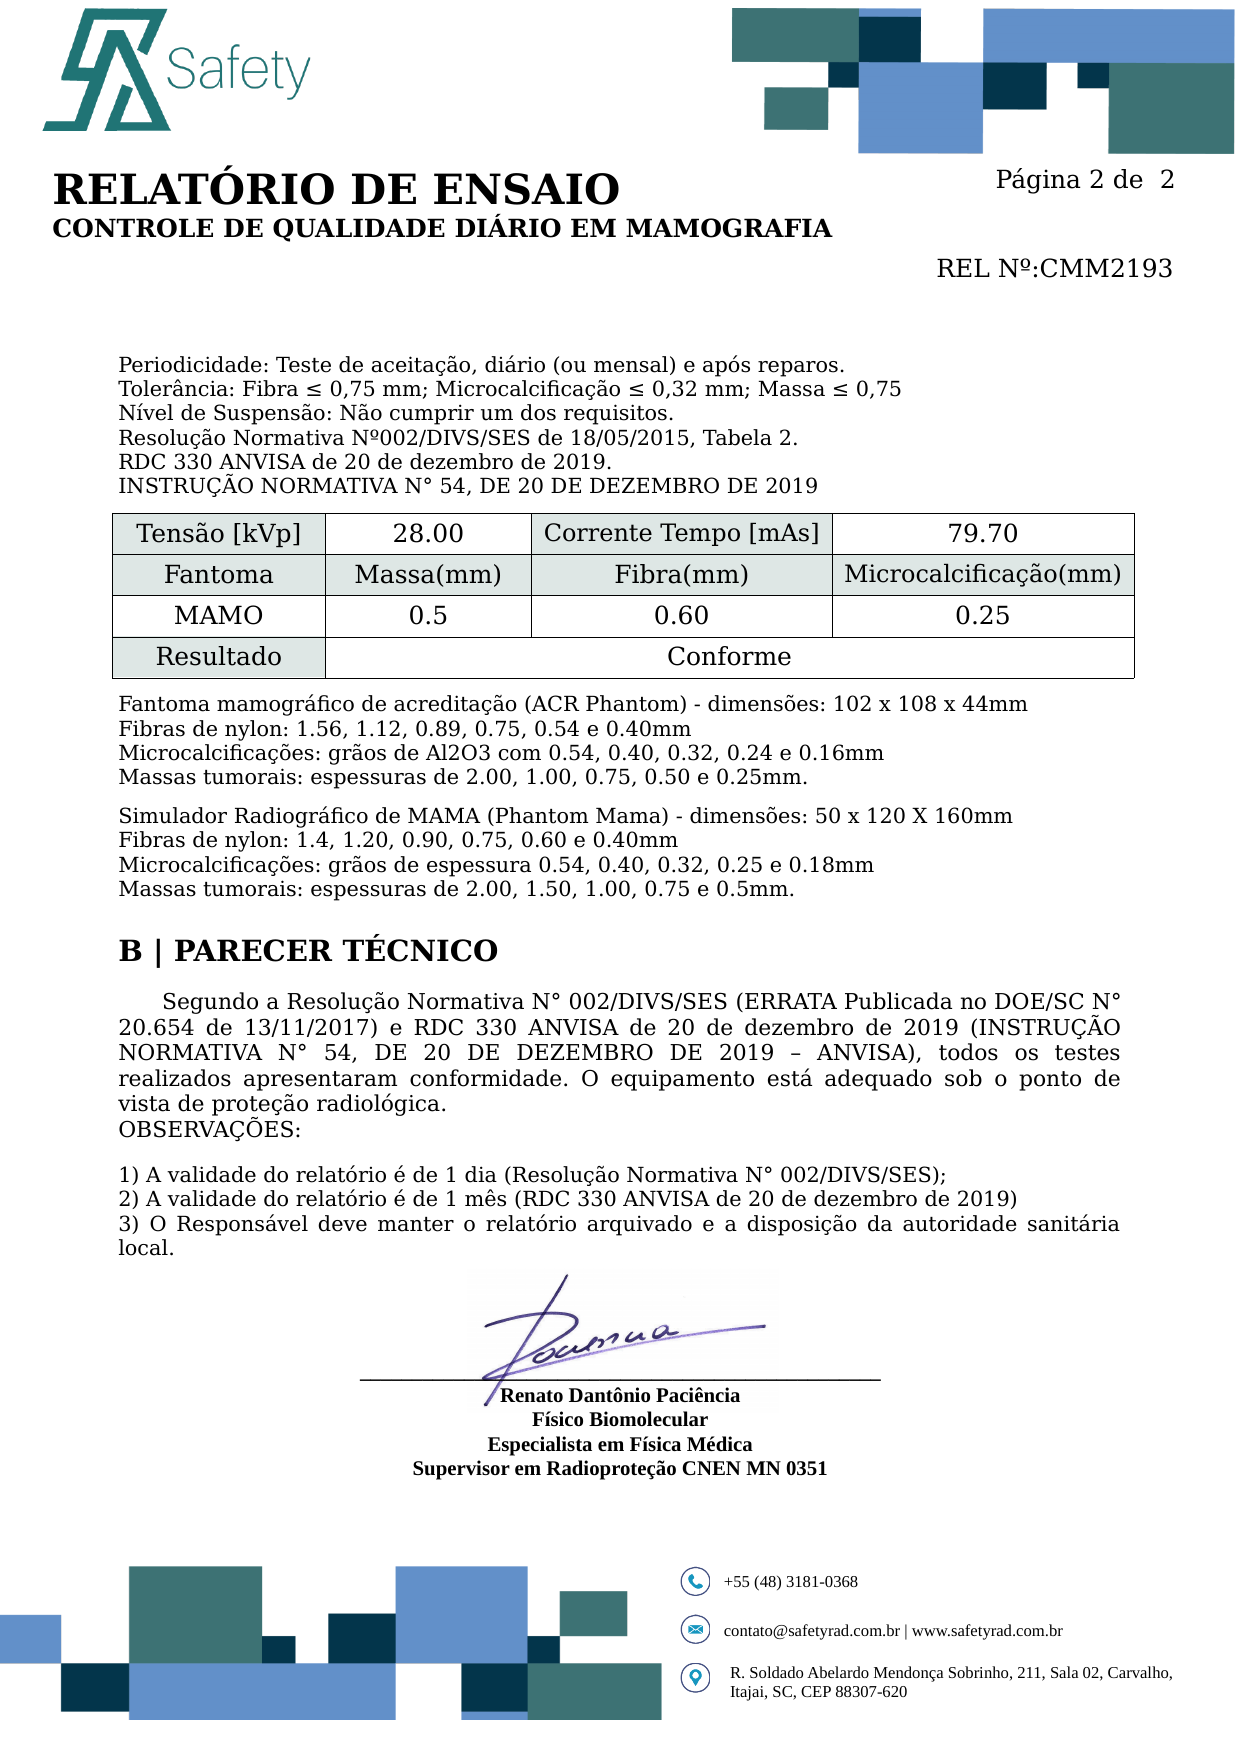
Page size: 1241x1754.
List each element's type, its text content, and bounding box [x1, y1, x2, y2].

table_cell Massa(mm) [326, 555, 531, 595]
text 2) A validade do relatório é de 1 mês (RDC 330 ANVISA de 20 de dezembro de 2019) [118, 1187, 1122, 1212]
text Físico Biomolecular [118, 1407, 1122, 1431]
text 1) A validade do relatório é de 1 dia (Resolução Normativa N° 002/DIVS/SES); [118, 1163, 1122, 1187]
text Massas tumorais: espessuras de 2.00, 1.00, 0.75, 0.50 e 0.25mm. [118, 765, 1122, 789]
table_header 28.00 [326, 514, 531, 554]
picture [0, 1566, 662, 1720]
text 3) O Responsável deve manter o relatório arquivado e a disposição da autoridade sanitária local. [118, 1212, 1122, 1260]
table_cell Resultado [113, 638, 325, 677]
text RDC 330 ANVISA de 20 de dezembro de 2019. [118, 450, 1122, 474]
text Segundo a Resolução Normativa N° 002/DIVS/SES (ERRATA Publicada no DOE/SC N° 20.654 de 13/11/2017) e RDC 330 ANVISA de 20 de dezembro de 2019 (INSTRUÇÃO NORMATIVA N° 54, DE 20 DE DEZEMBRO DE 2019 – ANVISA), todos os testes realizados apresentaram conformidade. O equipamento está adequado sob o ponto de vista de proteção radiológica. [118, 989, 1122, 1117]
text Simulador Radiográfico de MAMA (Phantom Mama) - dimensões: 50 x 120 X 160mm [118, 804, 1122, 828]
table_cell 0.5 [326, 596, 531, 636]
text Periodicidade: Teste de aceitação, diário (ou mensal) e após reparos. [118, 353, 1122, 377]
text Supervisor em Radioproteção CNEN MN 0351 [118, 1456, 1122, 1479]
text Tolerância: Fibra ≤ 0,75 mm; Microcalcificação ≤ 0,32 mm; Massa ≤ 0,75 [118, 377, 1122, 401]
table_cell MAMO [113, 596, 325, 636]
table_header Corrente Tempo [mAs] [532, 514, 832, 554]
picture [680, 1614, 710, 1644]
table_cell Fibra(mm) [532, 555, 832, 595]
table_cell Microcalcificação(mm) [833, 555, 1134, 595]
picture [467, 1268, 779, 1359]
picture [42, 8, 311, 131]
text Fantoma mamográfico de acreditação (ACR Phantom) - dimensões: 102 x 108 x 44mm [118, 692, 1122, 717]
text INSTRUÇÃO NORMATIVA N° 54, DE 20 DE DEZEMBRO DE 2019 [118, 474, 1122, 498]
table_cell 0.60 [532, 596, 832, 636]
text Fibras de nylon: 1.4, 1.20, 0.90, 0.75, 0.60 e 0.40mm [118, 828, 1122, 853]
picture [731, 8, 1235, 154]
table_cell 0.25 [833, 596, 1134, 636]
text Renato Dantônio Paciência [118, 1383, 1122, 1407]
text Resolução Normativa Nº002/DIVS/SES de 18/05/2015, Tabela 2. [118, 426, 1122, 450]
text B | PARECER TÉCNICO [118, 934, 1122, 968]
text Microcalcificações: grãos de espessura 0.54, 0.40, 0.32, 0.25 e 0.18mm [118, 853, 1122, 877]
text __________________________________________________ [118, 1359, 1122, 1383]
table_header 79.70 [833, 514, 1134, 554]
text Especialista em Física Médica [118, 1431, 1122, 1456]
text Massas tumorais: espessuras de 2.00, 1.50, 1.00, 0.75 e 0.5mm. [118, 877, 1122, 901]
text Microcalcificações: grãos de Al2O3 com 0.54, 0.40, 0.32, 0.24 e 0.16mm [118, 741, 1122, 765]
text Nível de Suspensão: Não cumprir um dos requisitos. [118, 401, 1122, 426]
table_cell Fantoma [113, 555, 325, 595]
text Fibras de nylon: 1.56, 1.12, 0.89, 0.75, 0.54 e 0.40mm [118, 717, 1122, 741]
table_cell Conforme [326, 638, 1134, 677]
picture [680, 1566, 710, 1596]
text OBSERVAÇÕES: [118, 1117, 1122, 1142]
picture [680, 1663, 710, 1693]
table_header Tensão [kVp] [113, 514, 325, 554]
